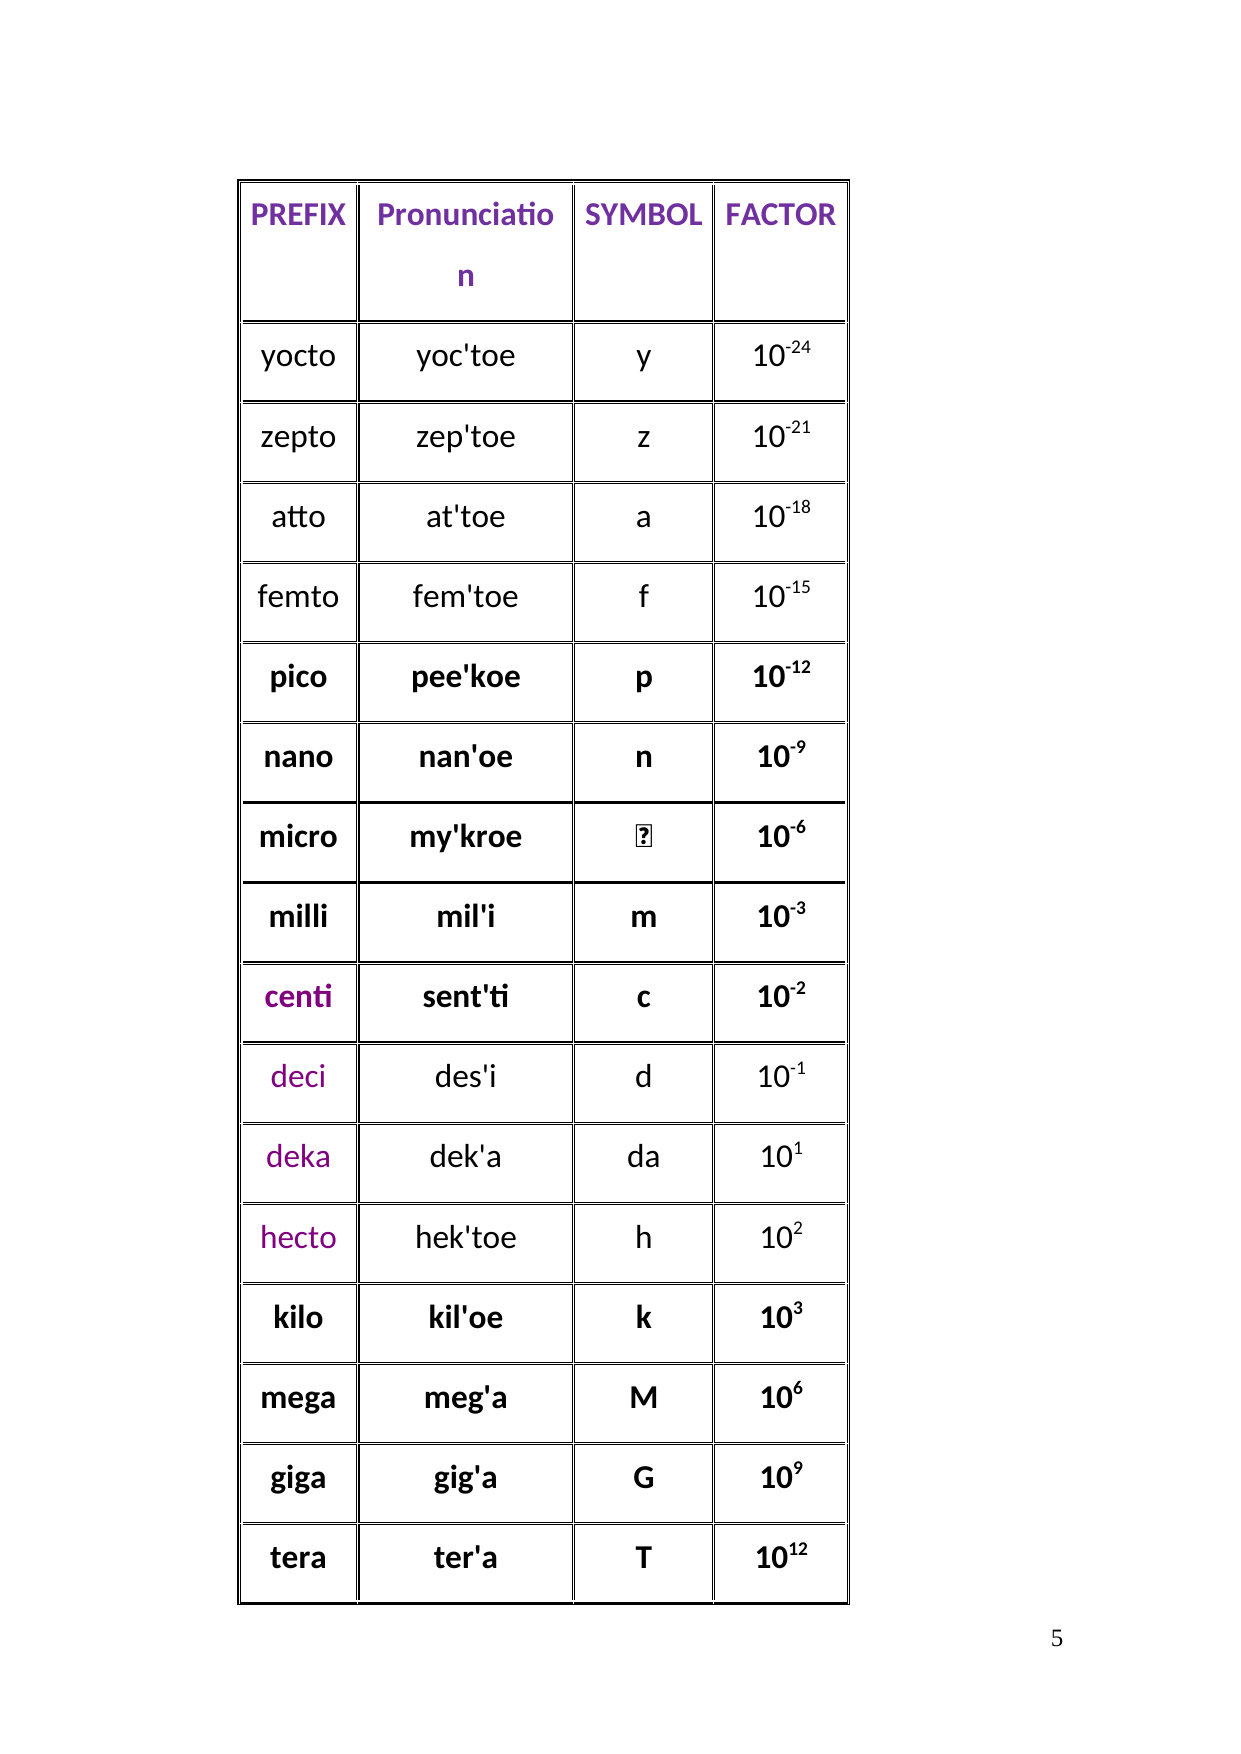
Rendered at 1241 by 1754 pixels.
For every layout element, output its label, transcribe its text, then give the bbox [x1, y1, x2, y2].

table_cell milli [241, 881, 356, 961]
table_cell nano [239, 721, 358, 801]
table_cell 10-24 [715, 320, 847, 400]
table_cell G [575, 1445, 712, 1522]
table_cell h [575, 1205, 712, 1282]
table_cell da [575, 1125, 712, 1201]
table_cell mil'i [360, 884, 572, 961]
table_header Pronunciation [358, 183, 573, 320]
table_cell hecto [241, 1201, 356, 1282]
table_cell 10-3 [715, 881, 847, 961]
table_cell M [575, 1365, 712, 1442]
table_cell at'toe [360, 484, 572, 561]
table_header FACTOR [714, 183, 847, 320]
table_header PREFIX [241, 181, 358, 320]
table_cell yocto [241, 320, 356, 400]
table_cell fem'toe [360, 564, 572, 641]
table_cell micro [241, 801, 356, 881]
table_cell 106 [714, 1362, 848, 1442]
table_cell ter'a [358, 1525, 573, 1602]
table_cell T [574, 1525, 714, 1602]
table_cell 10-1 [715, 1041, 847, 1121]
table_cell 10-6 [715, 801, 847, 881]
table_cell p [575, 644, 712, 721]
table_cell zepto [241, 400, 356, 481]
table_cell 101 [715, 1121, 847, 1201]
table_cell m [575, 884, 712, 961]
table_cell 10-15 [714, 561, 848, 641]
table_cell 10-2 [715, 961, 847, 1041]
table_cell kil'oe [360, 1285, 572, 1362]
table_cell giga [239, 1442, 358, 1522]
table_cell femto [239, 561, 358, 641]
table_cell nan'oe [360, 724, 572, 801]
table_cell atto [239, 481, 358, 561]
table_cell k [575, 1285, 712, 1362]
table_cell tera [239, 1522, 358, 1602]
table_cell my'kroe [360, 804, 572, 881]
table_cell c [575, 965, 712, 1041]
table_cell centi [241, 961, 356, 1041]
table_cell a [575, 484, 712, 561]
table_cell zep'toe [360, 404, 572, 481]
table_cell deka [241, 1121, 356, 1201]
table_cell z [575, 404, 712, 481]
table_cell 10-21 [715, 400, 847, 481]
table_cell 10-12 [714, 641, 848, 721]
table_cell yoc'toe [360, 324, 572, 400]
table_cell gig'a [360, 1445, 572, 1522]
table_cell d [575, 1045, 712, 1121]
table_cell dek'a [360, 1125, 572, 1201]
table_cell hek'toe [360, 1205, 572, 1282]
table_header SYMBOL [574, 183, 714, 320]
table_cell 1012 [714, 1522, 848, 1602]
table_cell des'i [360, 1045, 572, 1121]
table_cell 103 [714, 1282, 848, 1362]
table_cell pee'koe [360, 644, 572, 721]
table_cell pico [239, 641, 358, 721]
table_cell kilo [239, 1282, 358, 1362]
table_cell 10-18 [714, 481, 848, 561]
table_cell meg'a [360, 1365, 572, 1442]
table_cell f [575, 564, 712, 641]
table_cell deci [241, 1041, 356, 1121]
table_cell n [575, 724, 712, 801]
table_cell  [575, 804, 712, 881]
table_cell 10-9 [714, 721, 848, 801]
table_cell y [575, 324, 712, 400]
table_cell 102 [715, 1201, 847, 1282]
table_cell 109 [714, 1442, 848, 1522]
table_cell sent'ti [360, 965, 572, 1041]
table_cell mega [239, 1362, 358, 1442]
